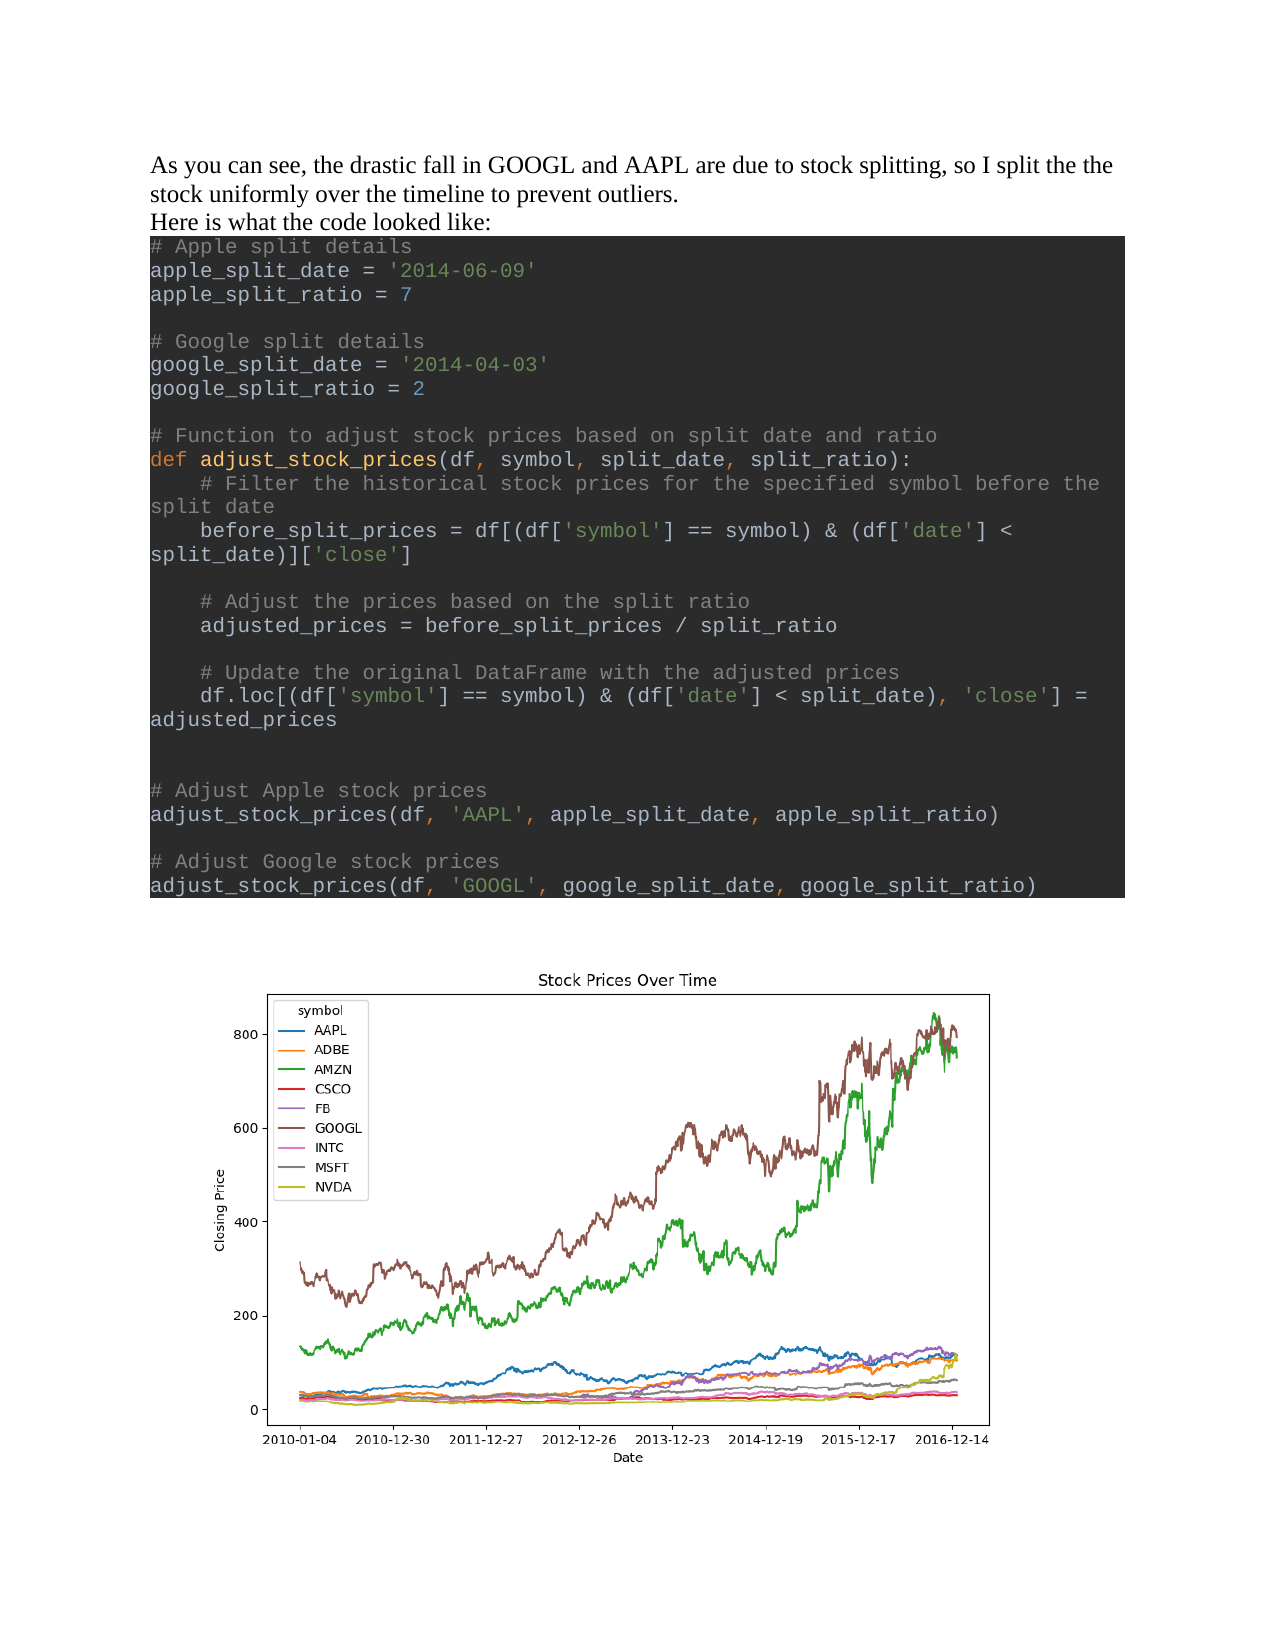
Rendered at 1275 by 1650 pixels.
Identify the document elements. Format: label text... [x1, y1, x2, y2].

text Here is what the code looked like: [150, 207, 1125, 236]
text # Apple split details apple_split_date = '2014-06-09' apple_split_ratio = 7 # Google split details google_split_date = '2014-04-03' google_split_ratio = 2 # Function to adjust stock prices based on split date and ratio def adjust_stock_prices(df, symbol, split_date, split_ratio): # Filter the historical stock prices for the specified symbol before the split date before_split_prices = df[(df['symbol'] == symbol) & (df['date'] < split_date)]['close'] # Adjust the prices based on the split ratio adjusted_prices = before_split_prices / split_ratio # Update the original DataFrame with the adjusted prices df.loc[(df['symbol'] == symbol) & (df['date'] < split_date), 'close'] = adjusted_prices # Adjust Apple stock prices adjust_stock_prices(df, 'AAPL', apple_split_date, apple_split_ratio) # Adjust Google stock prices adjust_stock_prices(df, 'GOOGL', google_split_date, google_split_ratio) [150, 236, 1125, 898]
picture [150, 927, 1082, 1486]
text As you can see, the drastic fall in GOOGL and AAPL are due to stock splitting, so I split the the stock uniformly over the timeline to prevent outliers. [150, 150, 1125, 207]
